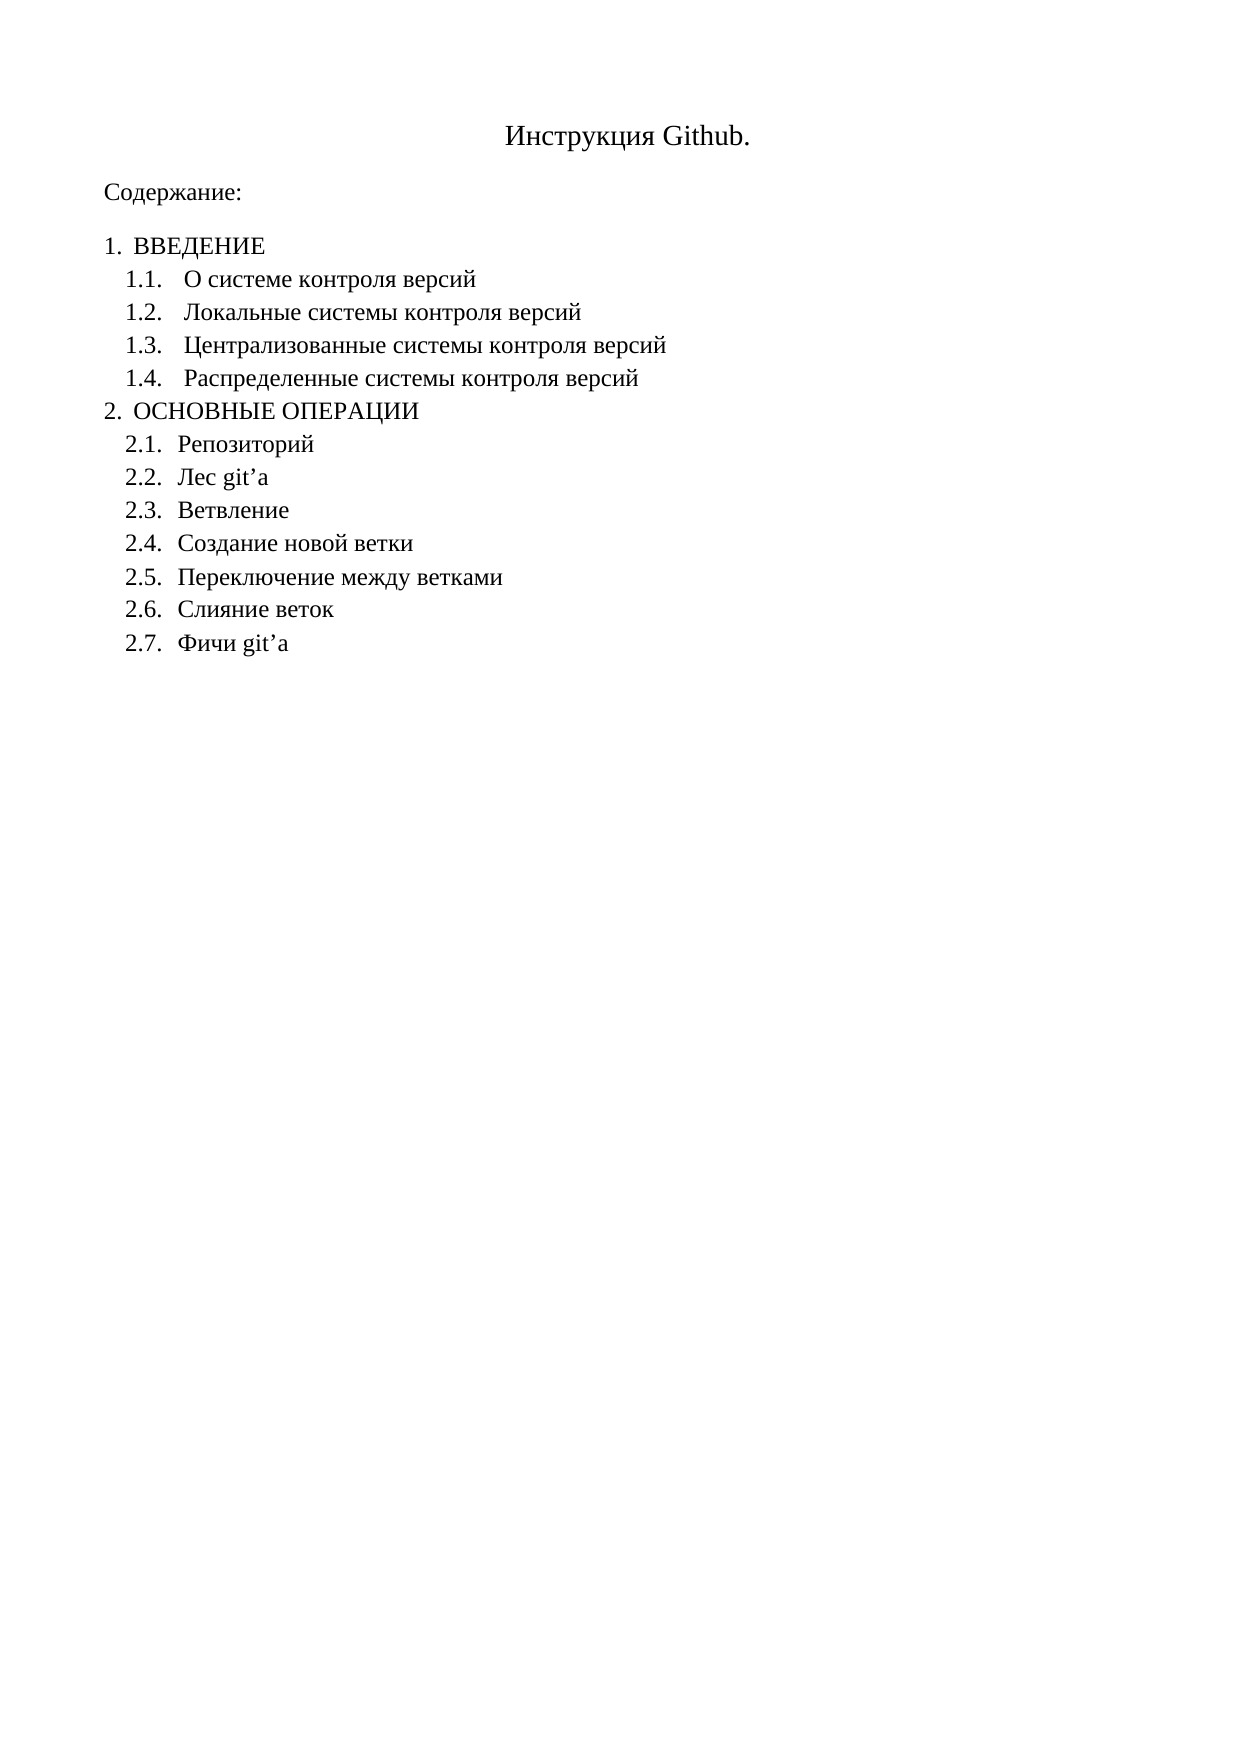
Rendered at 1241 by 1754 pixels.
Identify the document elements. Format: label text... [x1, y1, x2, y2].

list Создание новой ветки [125, 528, 1152, 557]
list Переключение между ветками [125, 562, 1152, 590]
list ОСНОВНЫЕ ОПЕРАЦИИ [103, 396, 1152, 425]
list Локальные системы контроля версий [125, 297, 1152, 326]
list Репозиторий [125, 429, 1152, 458]
list Слияние веток [125, 594, 1152, 623]
list Лес git’a [125, 462, 1152, 491]
list Распределенные системы контроля версий [125, 363, 1152, 392]
list Централизованные системы контроля версий [125, 330, 1152, 359]
list Фичи git’a [125, 628, 1152, 656]
list ВВЕДЕНИЕ [103, 231, 1152, 260]
text Содержание: [103, 177, 1152, 206]
list Ветвление [125, 496, 1152, 524]
text Инструкция Github. [103, 118, 1152, 152]
list О системе контроля версий [125, 264, 1152, 293]
